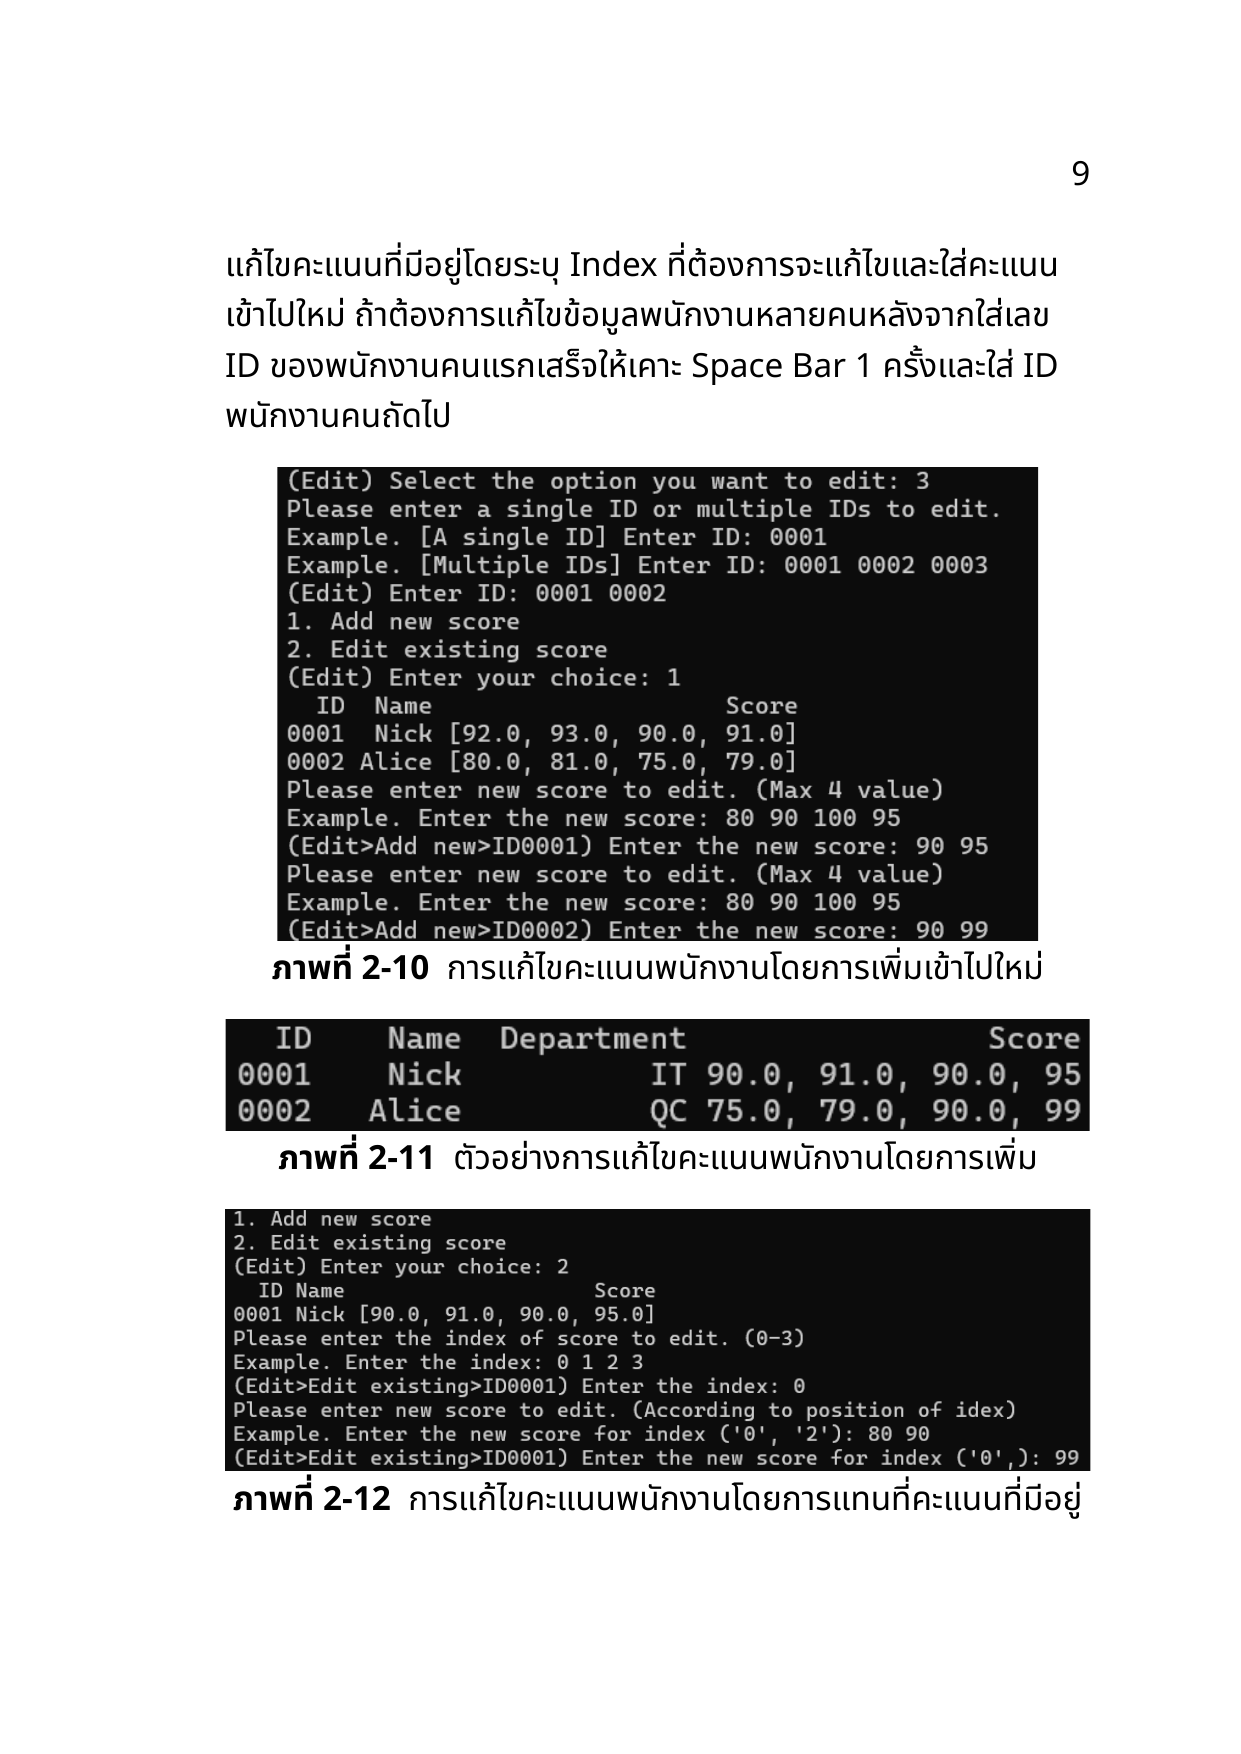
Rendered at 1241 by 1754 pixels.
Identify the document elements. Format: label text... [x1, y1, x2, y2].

picture [277, 467, 1039, 941]
text ภาพที่ 2-11 ตัวอย่างการแก้ไขคะแนนพนักงานโดยการเพิ่ม [225, 1134, 1090, 1184]
text ภาพที่ 2-12 การแก้ไขคะแนนพนักงานโดยการแทนที่คะแนนที่มีอยู่ [225, 1474, 1090, 1525]
picture [225, 1019, 1090, 1131]
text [225, 241, 1090, 443]
text ภาพที่ 2-10 การแก้ไขคะแนนพนักงานโดยการเพิ่มเข้าไปใหม่ [225, 944, 1090, 994]
picture [225, 1209, 1091, 1471]
